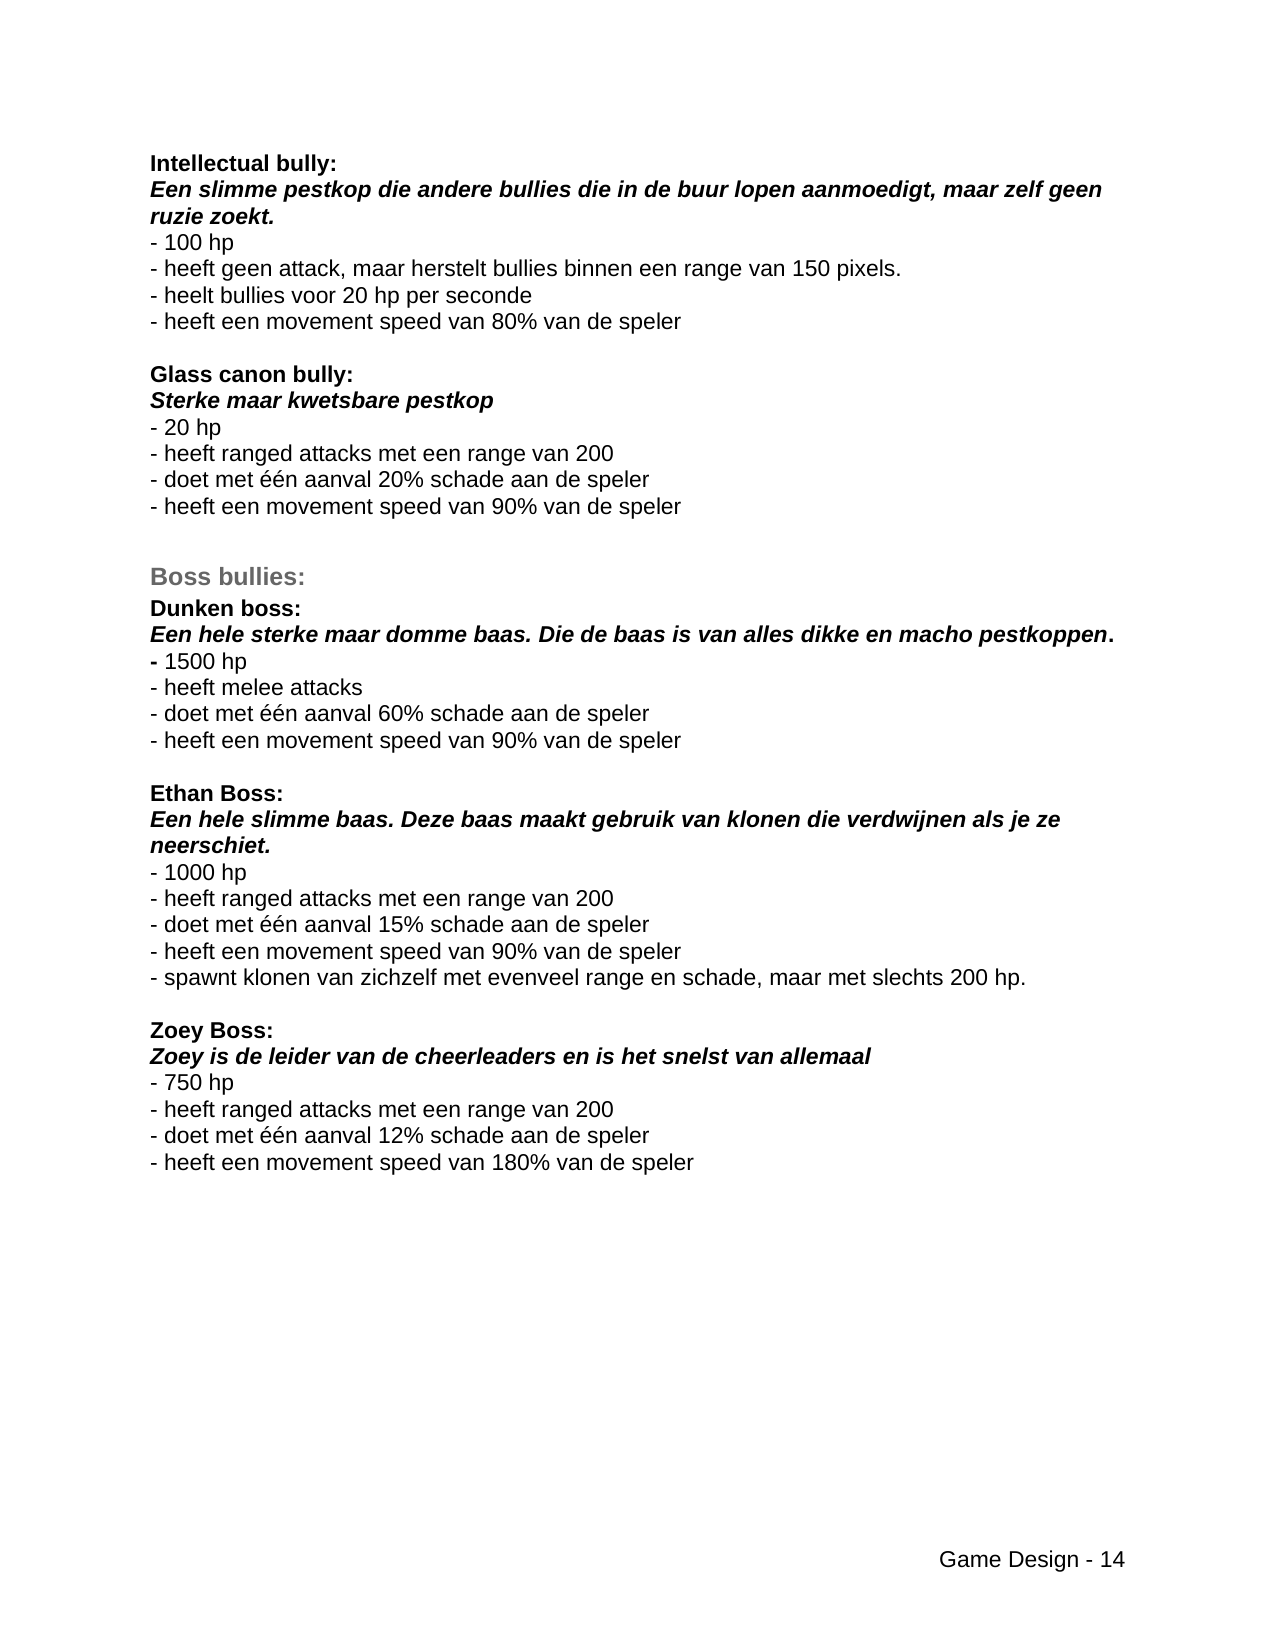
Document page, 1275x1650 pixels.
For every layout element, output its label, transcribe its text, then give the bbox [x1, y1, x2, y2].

text - 100 hp [150, 229, 1125, 255]
text - doet met één aanval 12% schade aan de speler [150, 1122, 1125, 1148]
text - doet met één aanval 20% schade aan de speler [150, 466, 1125, 493]
text Een slimme pestkop die andere bullies die in de buur lopen aanmoedigt, maar zelf geen ruzie zoekt. [150, 176, 1125, 229]
text - 1500 hp [150, 648, 1125, 674]
text - heeft een movement speed van 90% van de speler [150, 938, 1125, 964]
text Intellectual bully: [150, 150, 1125, 176]
text Een hele slimme baas. Deze baas maakt gebruik van klonen die verdwijnen als je ze neerschiet. [150, 806, 1125, 858]
text - heeft ranged attacks met een range van 200 [150, 885, 1125, 911]
text - heeft een movement speed van 180% van de speler [150, 1148, 1125, 1175]
text Dunken boss: [150, 595, 1125, 621]
text - heeft ranged attacks met een range van 200 [150, 1096, 1125, 1122]
text - 20 hp [150, 413, 1125, 440]
text - 750 hp [150, 1069, 1125, 1096]
text - heeft melee attacks [150, 674, 1125, 700]
text - doet met één aanval 60% schade aan de speler [150, 700, 1125, 727]
text - heeft een movement speed van 80% van de speler [150, 308, 1125, 334]
text - heeft ranged attacks met een range van 200 [150, 440, 1125, 466]
text Glass canon bully: [150, 361, 1125, 387]
text - heelt bullies voor 20 hp per seconde [150, 282, 1125, 308]
text - heeft een movement speed van 90% van de speler [150, 727, 1125, 753]
text Ethan Boss: [150, 779, 1125, 806]
text Een hele sterke maar domme baas. Die de baas is van alles dikke en macho pestkoppen. [150, 621, 1125, 648]
text Zoey Boss: [150, 1017, 1125, 1043]
text Sterke maar kwetsbare pestkop [150, 387, 1125, 413]
subtitle Boss bullies: [150, 562, 1125, 591]
text - 1000 hp [150, 858, 1125, 885]
text - heeft een movement speed van 90% van de speler [150, 493, 1125, 519]
text - heeft geen attack, maar herstelt bullies binnen een range van 150 pixels. [150, 255, 1125, 282]
text Zoey is de leider van de cheerleaders en is het snelst van allemaal [150, 1043, 1125, 1069]
text - spawnt klonen van zichzelf met evenveel range en schade, maar met slechts 200 hp. [150, 964, 1125, 990]
text - doet met één aanval 15% schade aan de speler [150, 911, 1125, 938]
